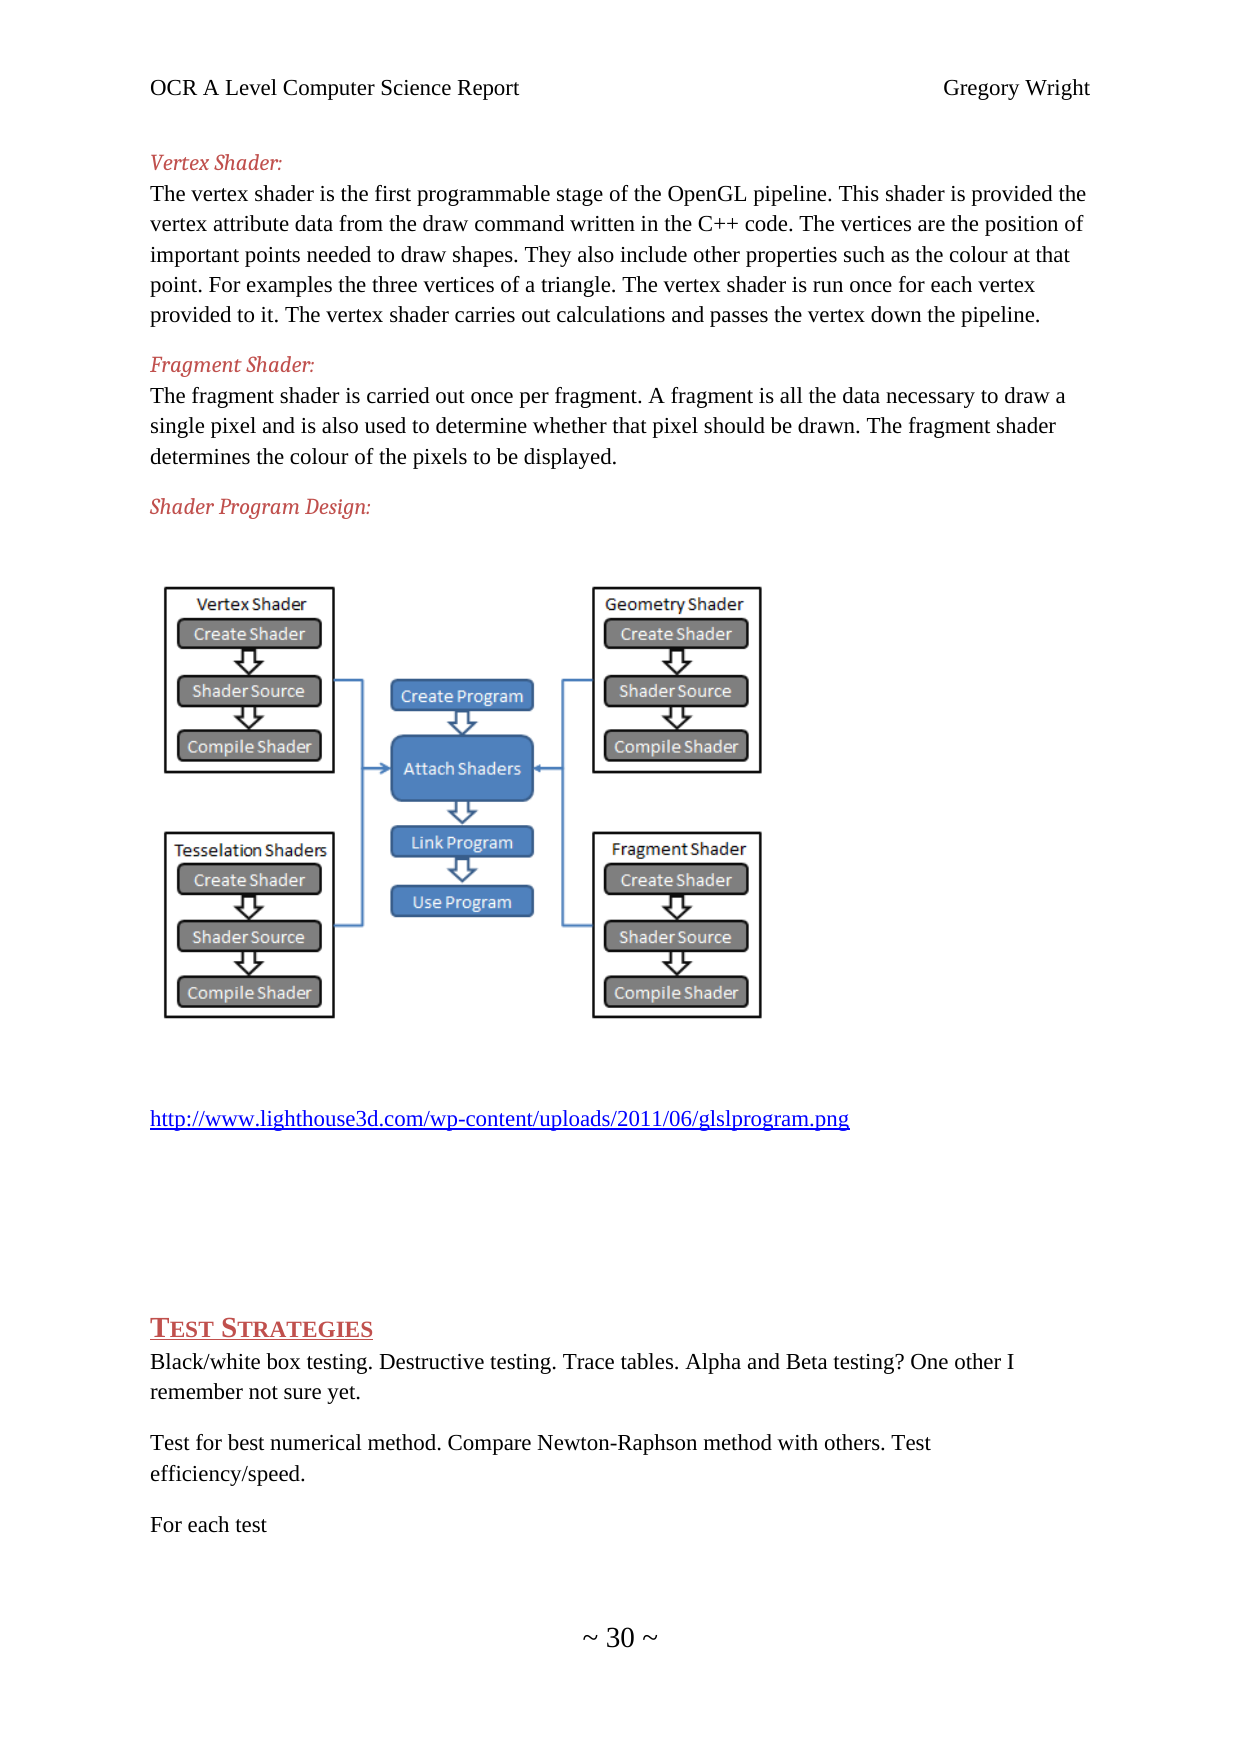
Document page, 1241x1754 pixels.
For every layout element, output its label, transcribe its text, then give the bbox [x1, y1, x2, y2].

text Black/white box testing. Destructive testing. Trace tables. Alpha and Beta testing? One other I remember not sure yet. [150, 1348, 1090, 1405]
subtitle Shader Program Design: [150, 494, 1090, 520]
text For each test [150, 1511, 1090, 1537]
text The fragment shader is carried out once per fragment. A fragment is all the data necessary to draw a single pixel and is also used to determine whether that pixel should be drawn. The fragment shader determines the colour of the pixels to be displayed. [150, 382, 1090, 469]
text http://www.lighthouse3d.com/wp-content/uploads/2011/06/glslprogram.png [150, 1106, 1090, 1132]
subtitle Vertex Shader: [150, 150, 1090, 176]
subtitle Fragment Shader: [150, 352, 1090, 378]
subtitle Test Strategies [150, 1310, 1090, 1343]
text Test for best numerical method. Compare Newton-Raphson method with others. Test efficiency/speed. [150, 1429, 1090, 1486]
text The vertex shader is the first programmable stage of the OpenGL pipeline. This shader is provided the vertex attribute data from the draw command written in the C++ code. The vertices are the position of important points needed to draw shapes. They also include other properties such as the colour at that point. For examples the three vertices of a triangle. The vertex shader is run once for each vertex provided to it. The vertex shader carries out calculations and passes the vertex down the pipeline. [150, 180, 1090, 327]
picture [150, 574, 776, 1030]
